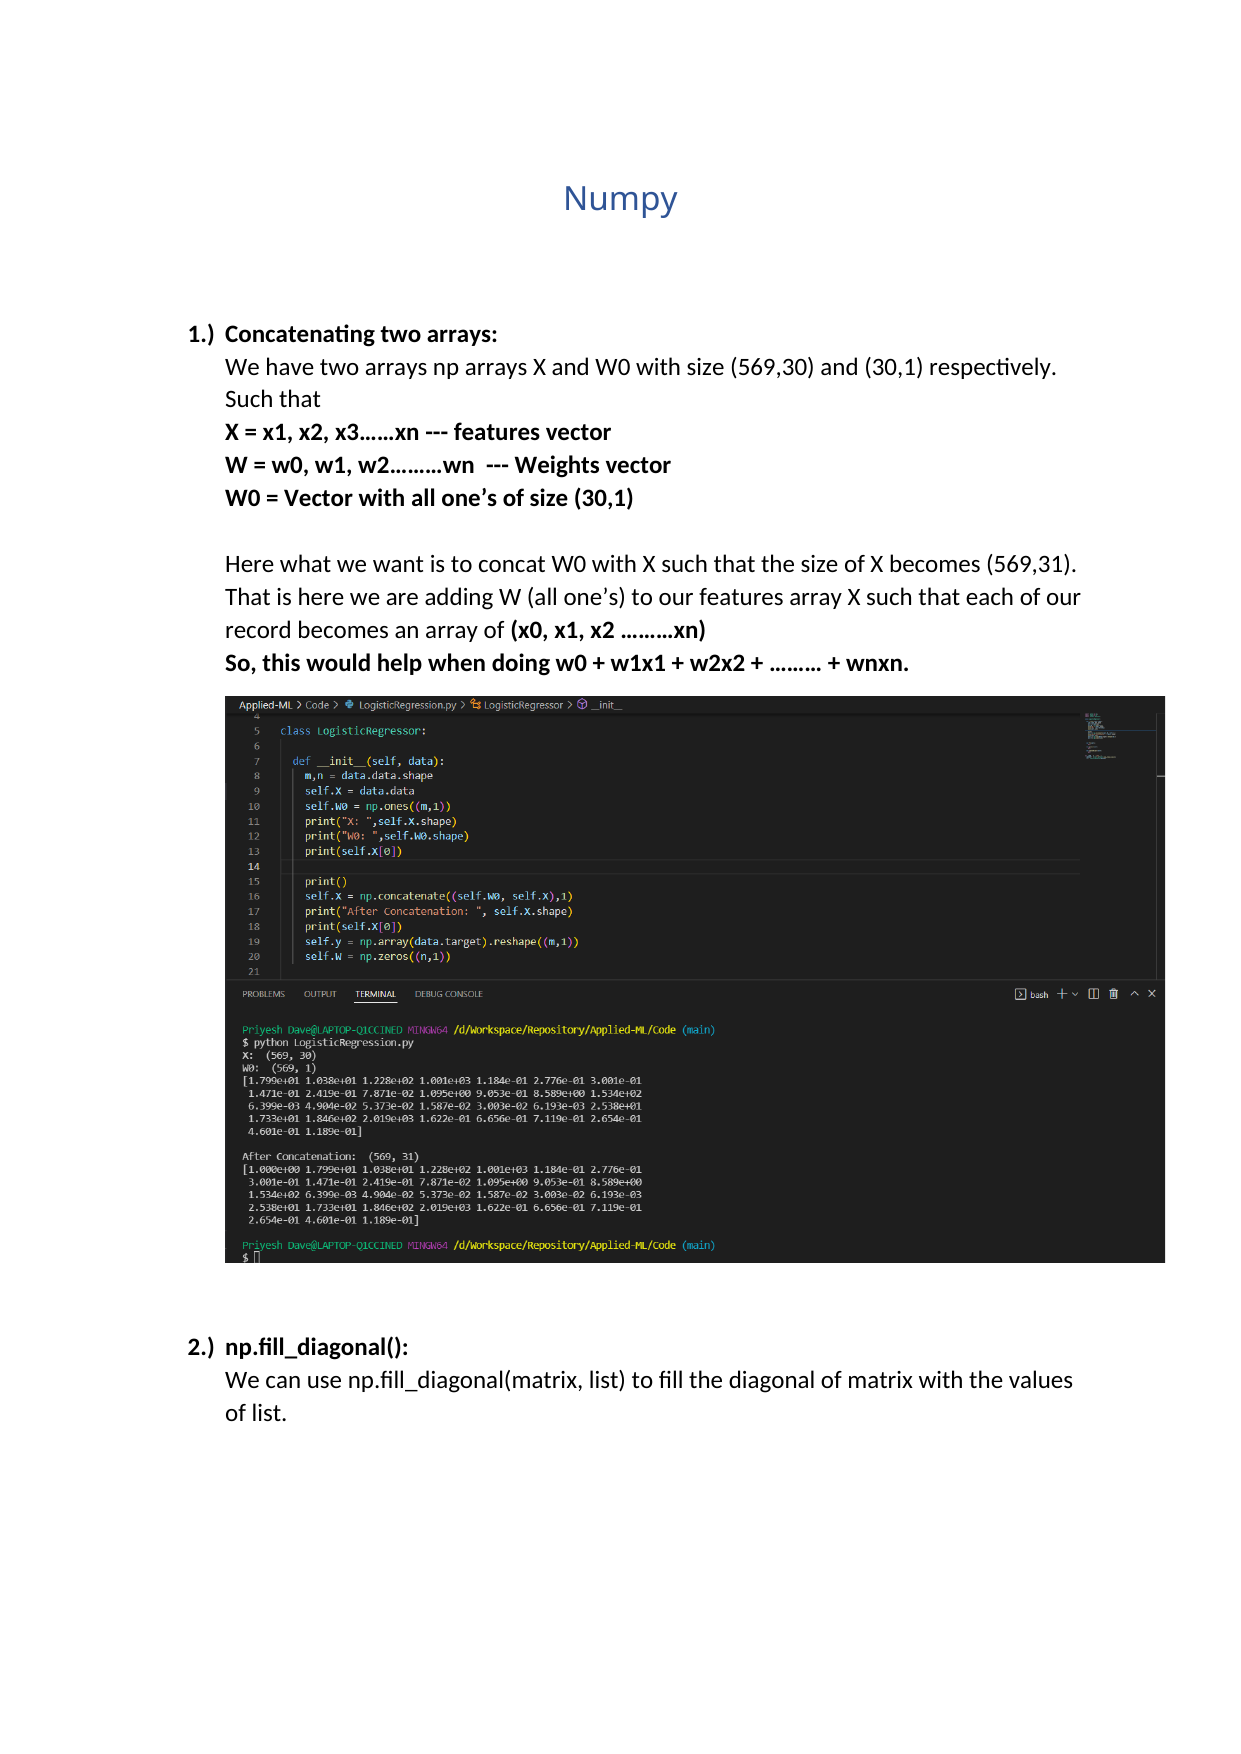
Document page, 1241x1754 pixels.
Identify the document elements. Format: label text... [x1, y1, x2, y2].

list We have two arrays np arrays X and W0 with size (569,30) and (30,1) respectively. [225, 351, 1090, 381]
list np.fill_diagonal(): [187, 1331, 1090, 1362]
list Such that [225, 383, 1090, 414]
list So, this would help when doing w0 + w1x1 + w2x2 + ……… + wnxn. [225, 647, 1090, 677]
list We can use np.fill_diagonal(matrix, list) to fill the diagonal of matrix with the values of list. [225, 1364, 1090, 1427]
list X = x1, x2, x3……xn --- features vector [225, 416, 1090, 447]
list W0 = Vector with all one’s of size (30,1) [225, 482, 1090, 513]
subtitle Numpy [150, 175, 1090, 220]
list Concatenating two arrays: [187, 318, 1090, 348]
list That is here we are adding W (all one’s) to our features array X such that each of our record becomes an array of (x0, x1, x2 ………xn) [225, 581, 1090, 644]
list W = w0, w1, w2………wn --- Weights vector [225, 449, 1090, 480]
list Here what we want is to concat W0 with X such that the size of X becomes (569,31). [225, 548, 1090, 579]
picture [225, 696, 1166, 1263]
